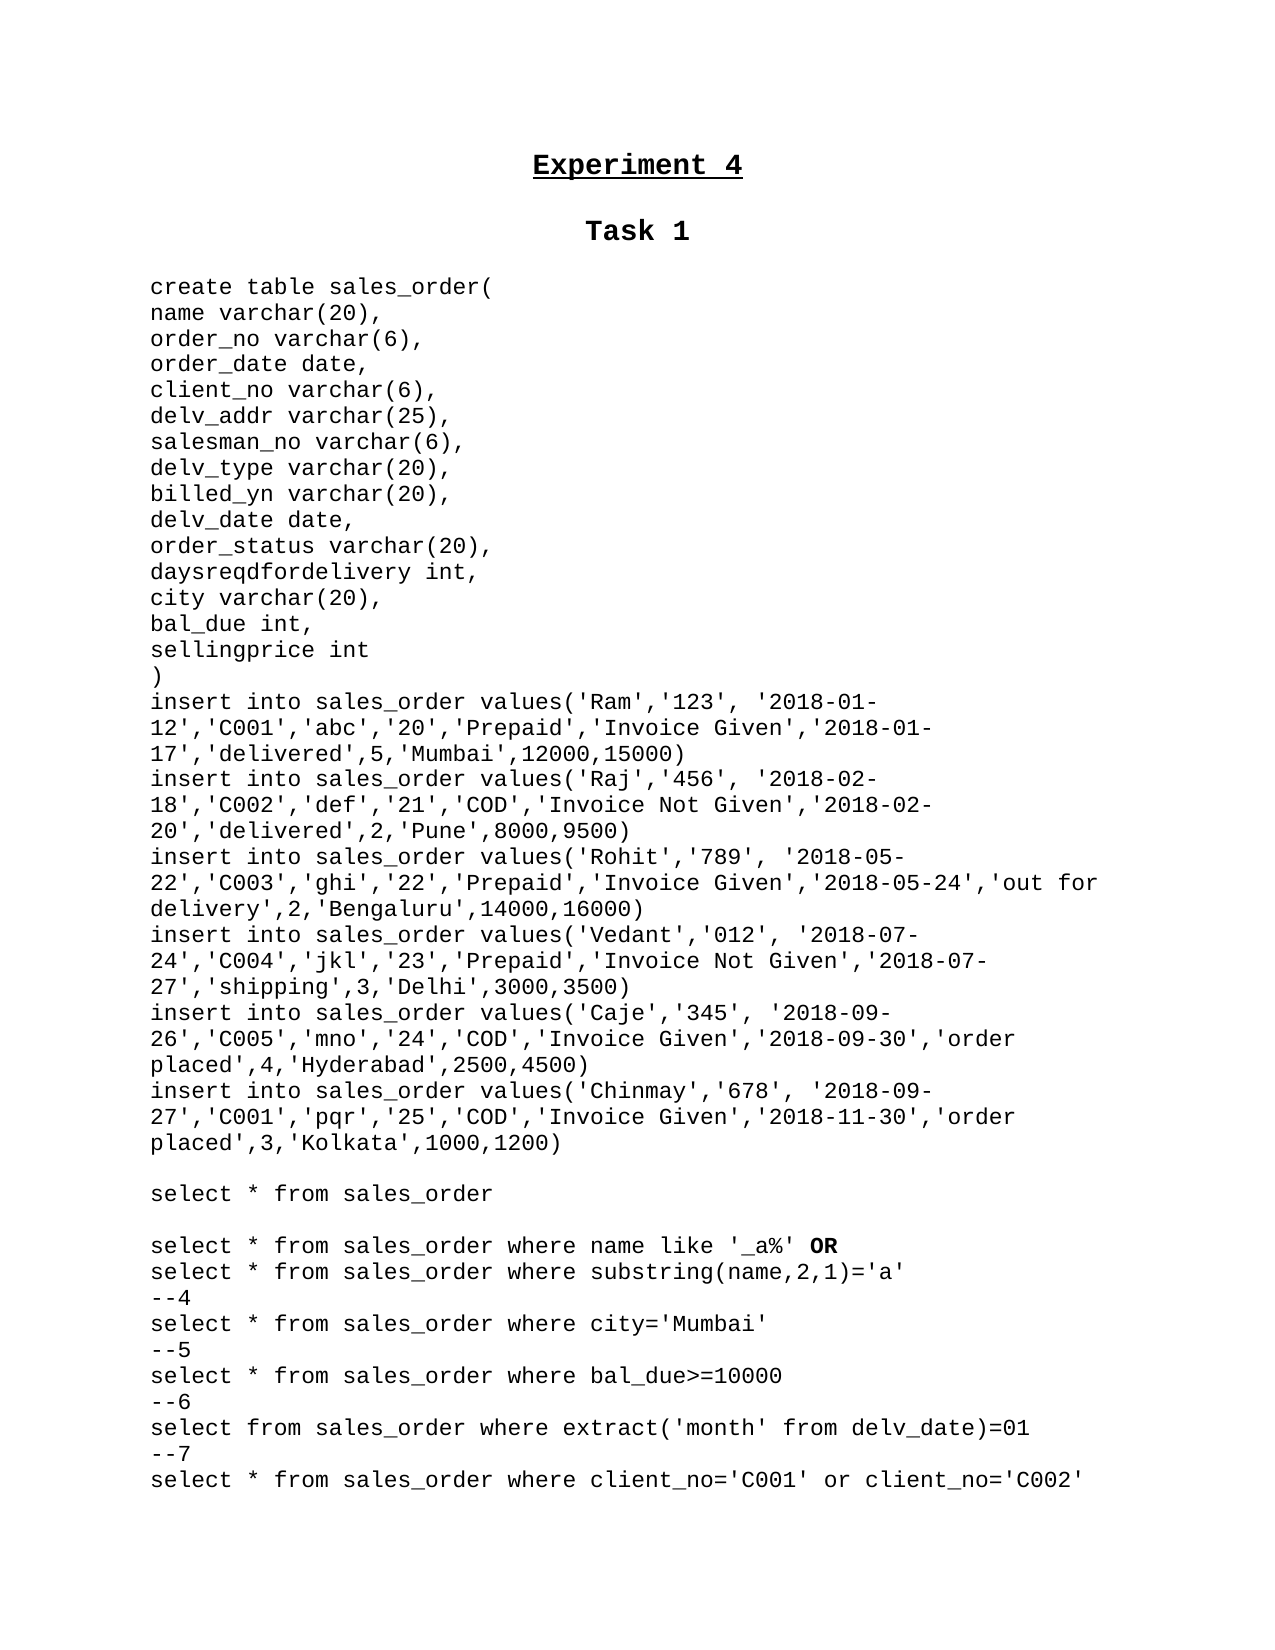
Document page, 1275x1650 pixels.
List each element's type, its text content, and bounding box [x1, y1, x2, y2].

text bal_due int, [150, 612, 1125, 638]
text order_no varchar(6), [150, 327, 1125, 353]
text name varchar(20), [150, 301, 1125, 327]
text insert into sales_order values('Vedant','012', '2018-07-24','C004','jkl','23','Prepaid','Invoice Not Given','2018-07-27','shipping',3,'Delhi',3000,3500) [150, 923, 1125, 1001]
text --7 [150, 1442, 1125, 1468]
text insert into sales_order values('Ram','123', '2018-01-12','C001','abc','20','Prepaid','Invoice Given','2018-01-17','delivered',5,'Mumbai',12000,15000) [150, 690, 1125, 768]
text insert into sales_order values('Raj','456', '2018-02-18','C002','def','21','COD','Invoice Not Given','2018-02-20','delivered',2,'Pune',8000,9500) [150, 768, 1125, 846]
text select * from sales_order where substring(name,2,1)='a' [150, 1261, 1125, 1287]
text delv_type varchar(20), [150, 457, 1125, 482]
text --5 [150, 1338, 1125, 1364]
text order_status varchar(20), [150, 534, 1125, 560]
text insert into sales_order values('Chinmay','678', '2018-09-27','C001','pqr','25','COD','Invoice Given','2018-11-30','order placed',3,'Kolkata',1000,1200) [150, 1079, 1125, 1157]
text insert into sales_order values('Caje','345', '2018-09-26','C005','mno','24','COD','Invoice Given','2018-09-30','order placed',4,'Hyderabad',2500,4500) [150, 1001, 1125, 1079]
text client_no varchar(6), [150, 379, 1125, 405]
text delv_addr varchar(25), [150, 405, 1125, 431]
text select * from sales_order where client_no='C001' or client_no='C002' [150, 1468, 1125, 1494]
text create table sales_order( [150, 275, 1125, 301]
text Task 1 [150, 216, 1125, 249]
text select from sales_order where extract('month' from delv_date)=01 [150, 1416, 1125, 1442]
text Experiment 4 [150, 150, 1125, 183]
text select * from sales_order where city='Mumbai' [150, 1312, 1125, 1338]
text delv_date date, [150, 508, 1125, 534]
text sellingprice int [150, 638, 1125, 664]
text daysreqdfordelivery int, [150, 560, 1125, 586]
text select * from sales_order where name like '_a%' OR [150, 1235, 1125, 1261]
text city varchar(20), [150, 586, 1125, 612]
text order_date date, [150, 353, 1125, 379]
text ) [150, 664, 1125, 690]
text --6 [150, 1390, 1125, 1416]
text salesman_no varchar(6), [150, 431, 1125, 457]
text select * from sales_order where bal_due>=10000 [150, 1364, 1125, 1390]
text select * from sales_order [150, 1183, 1125, 1209]
text billed_yn varchar(20), [150, 482, 1125, 508]
text insert into sales_order values('Rohit','789', '2018-05-22','C003','ghi','22','Prepaid','Invoice Given','2018-05-24','out for delivery',2,'Bengaluru',14000,16000) [150, 846, 1125, 923]
text --4 [150, 1287, 1125, 1312]
